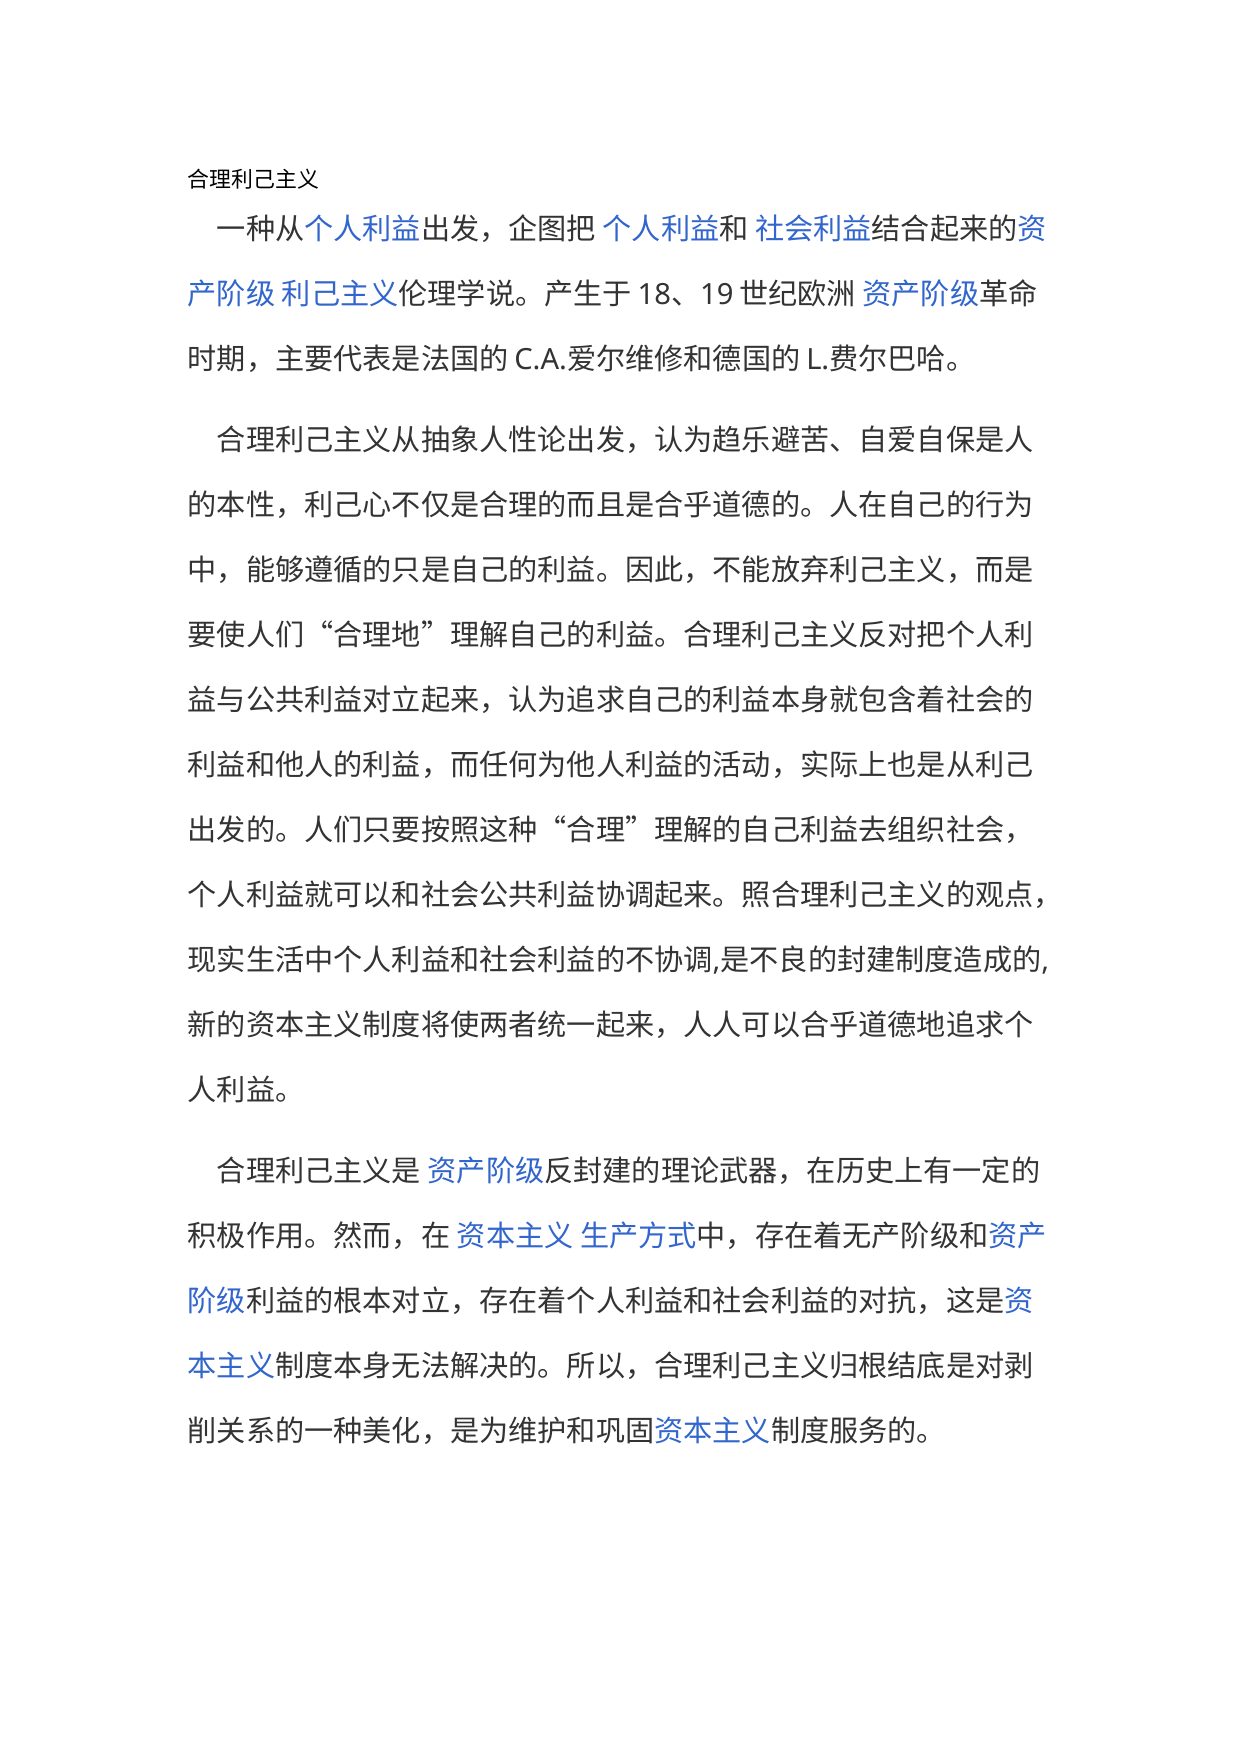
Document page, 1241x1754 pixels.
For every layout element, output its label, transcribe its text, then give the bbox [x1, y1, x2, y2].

text 合理利己主义 [187, 162, 1053, 194]
text 合理利己主义是 资产阶级反封建的理论武器，在历史上有一定的积极作用。然而，在 资本主义 生产方式中，存在着无产阶级和资产阶级利益的根本对立，存在着个人利益和社会利益的对抗，这是资本主义制度本身无法解决的。所以，合理利己主义归根结底是对剥削关系的一种美化，是为维护和巩固资本主义制度服务的。 [187, 1136, 1053, 1461]
text 合理利己主义从抽象人性论出发，认为趋乐避苦、自爱自保是人的本性，利己心不仅是合理的而且是合乎道德的。人在自己的行为中，能够遵循的只是自己的利益。因此，不能放弃利己主义，而是要使人们“合理地”理解自己的利益。合理利己主义反对把个人利益与公共利益对立起来，认为追求自己的利益本身就包含着社会的利益和他人的利益，而任何为他人利益的活动，实际上也是从利己出发的。人们只要按照这种“合理”理解的自己利益去组织社会，个人利益就可以和社会公共利益协调起来。照合理利己主义的观点，现实生活中个人利益和社会利益的不协调,是不良的封建制度造成的,新的资本主义制度将使两者统一起来，人人可以合乎道德地追求个人利益。 [187, 405, 1053, 1120]
text 一种从个人利益出发，企图把 个人利益和 社会利益结合起来的资产阶级 利己主义伦理学说。产生于18、19世纪欧洲 资产阶级革命时期，主要代表是法国的C.A.爱尔维修和德国的L.费尔巴哈。 [187, 194, 1053, 389]
